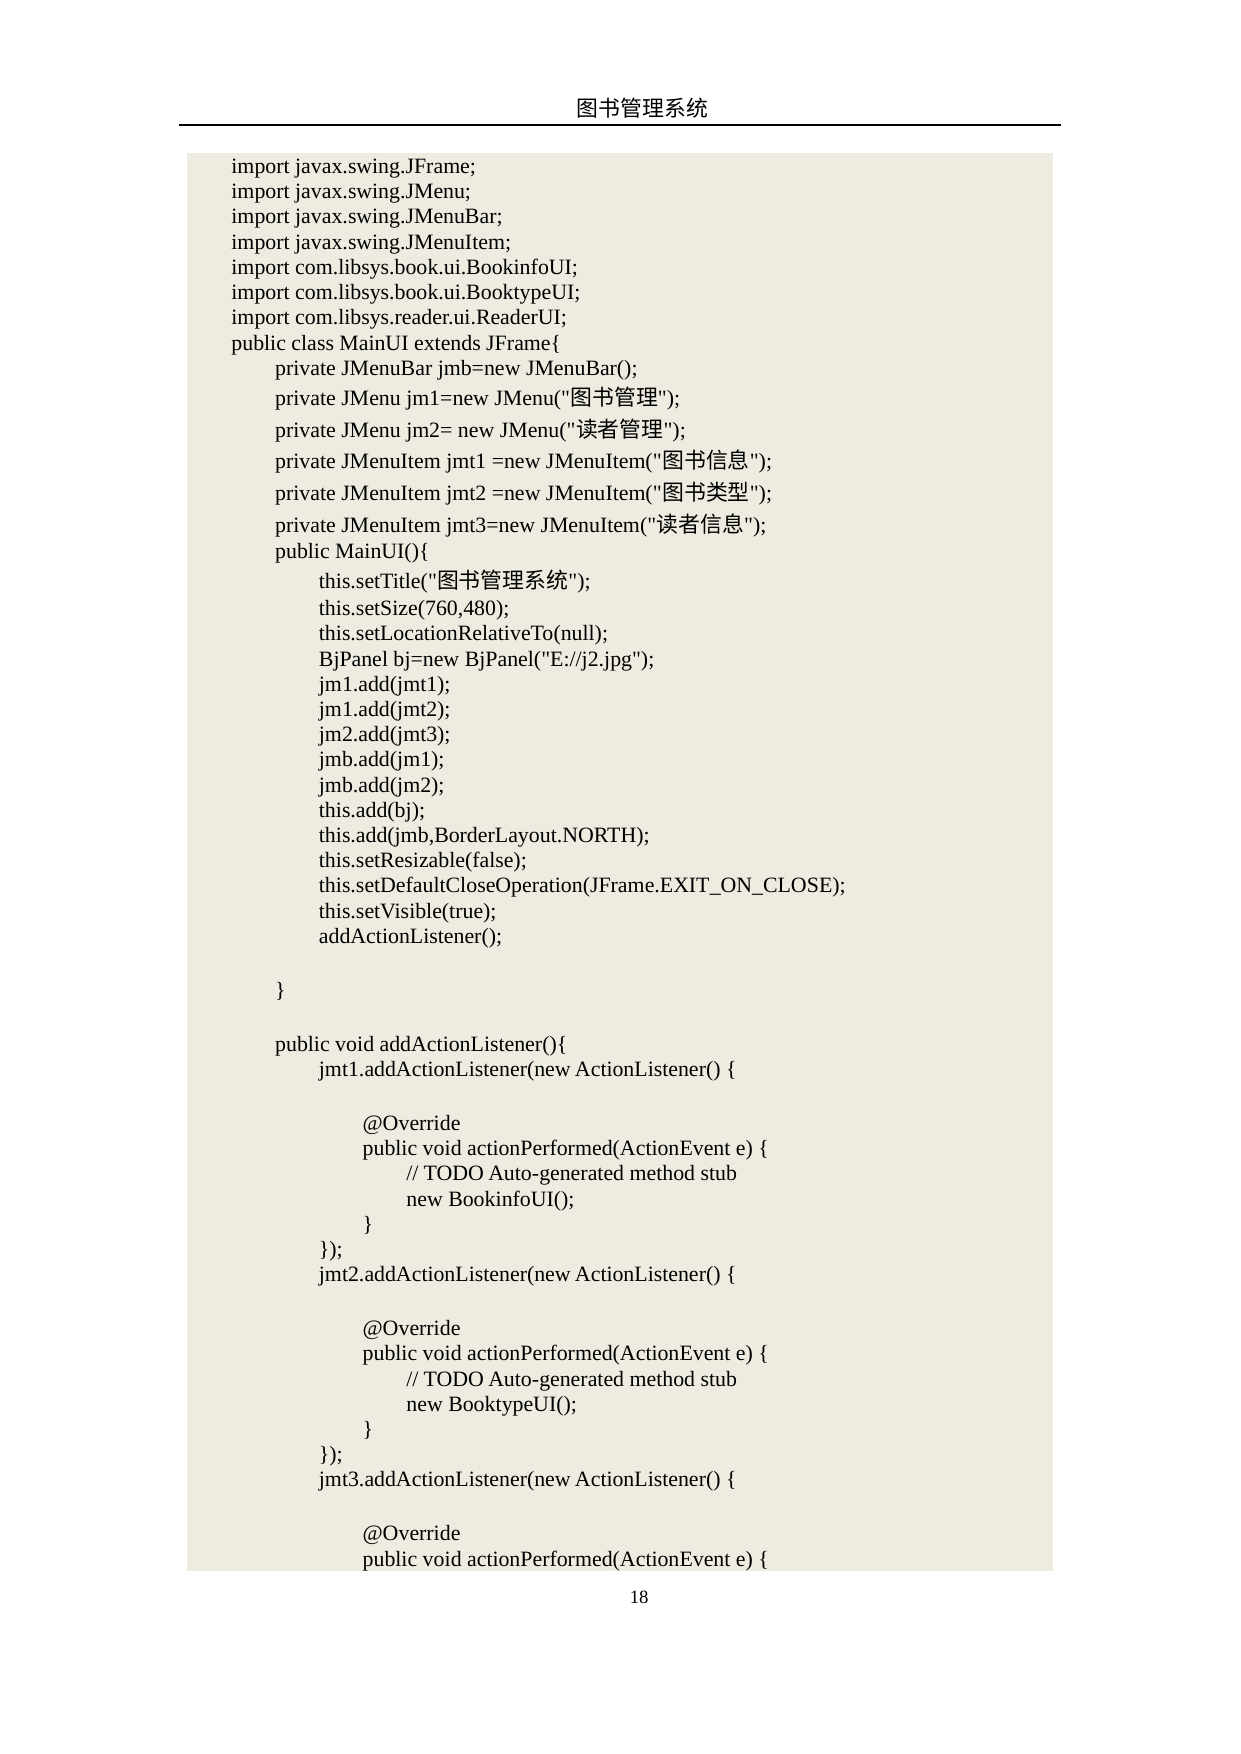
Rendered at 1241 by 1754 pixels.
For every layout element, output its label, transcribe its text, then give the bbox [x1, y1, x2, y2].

text jm2.add(jmt3); [187, 721, 1053, 746]
text jmt3.addActionListener(new ActionListener() { [187, 1466, 1053, 1492]
text this.add(bj); [187, 797, 1053, 822]
text private JMenuItem jmt2 =new JMenuItem("图书类型"); [187, 475, 1053, 507]
text jmb.add(jm1); [187, 746, 1053, 772]
text public void addActionListener(){ [187, 1031, 1053, 1056]
text this.setDefaultCloseOperation(JFrame.EXIT_ON_CLOSE); [187, 872, 1053, 898]
text } [187, 1416, 1053, 1441]
text private JMenuItem jmt3=new JMenuItem("读者信息"); [187, 507, 1053, 538]
text jm1.add(jmt2); [187, 696, 1053, 721]
text this.setSize(760,480); [187, 595, 1053, 620]
text jmt1.addActionListener(new ActionListener() { [187, 1056, 1053, 1081]
text BjPanel bj=new BjPanel("E://j2.jpg"); [187, 646, 1053, 671]
text private JMenuBar jmb=new JMenuBar(); [187, 355, 1053, 380]
text @Override [187, 1520, 1053, 1546]
text public void actionPerformed(ActionEvent e) { [187, 1340, 1053, 1366]
text public class MainUI extends JFrame{ [187, 329, 1053, 355]
text import javax.swing.JFrame; [187, 153, 1053, 178]
text this.setLocationRelativeTo(null); [187, 620, 1053, 646]
text } [187, 977, 1053, 1002]
text addActionListener(); [187, 923, 1053, 948]
text this.setVisible(true); [187, 898, 1053, 923]
text public void actionPerformed(ActionEvent e) { [187, 1546, 1053, 1571]
text @Override [187, 1315, 1053, 1340]
text jm1.add(jmt1); [187, 671, 1053, 696]
text import javax.swing.JMenuBar; [187, 203, 1053, 229]
text import com.libsys.book.ui.BooktypeUI; [187, 279, 1053, 304]
text private JMenu jm1=new JMenu("图书管理"); [187, 380, 1053, 412]
text import com.libsys.book.ui.BookinfoUI; [187, 254, 1053, 279]
text this.add(jmb,BorderLayout.NORTH); [187, 822, 1053, 847]
text new BookinfoUI(); [187, 1186, 1053, 1211]
text // TODO Auto-generated method stub [187, 1366, 1053, 1391]
text import javax.swing.JMenuItem; [187, 229, 1053, 254]
text import com.libsys.reader.ui.ReaderUI; [187, 304, 1053, 329]
text } [187, 1211, 1053, 1236]
text jmb.add(jm2); [187, 772, 1053, 797]
text private JMenuItem jmt1 =new JMenuItem("图书信息"); [187, 443, 1053, 475]
text @Override [187, 1110, 1053, 1135]
text public void actionPerformed(ActionEvent e) { [187, 1135, 1053, 1160]
text import javax.swing.JMenu; [187, 178, 1053, 203]
text public MainUI(){ [187, 538, 1053, 563]
text jmt2.addActionListener(new ActionListener() { [187, 1261, 1053, 1286]
text }); [187, 1441, 1053, 1466]
text }); [187, 1236, 1053, 1261]
text this.setTitle("图书管理系统"); [187, 563, 1053, 595]
text private JMenu jm2= new JMenu("读者管理"); [187, 412, 1053, 443]
text this.setResizable(false); [187, 847, 1053, 872]
text // TODO Auto-generated method stub [187, 1160, 1053, 1186]
text new BooktypeUI(); [187, 1391, 1053, 1416]
